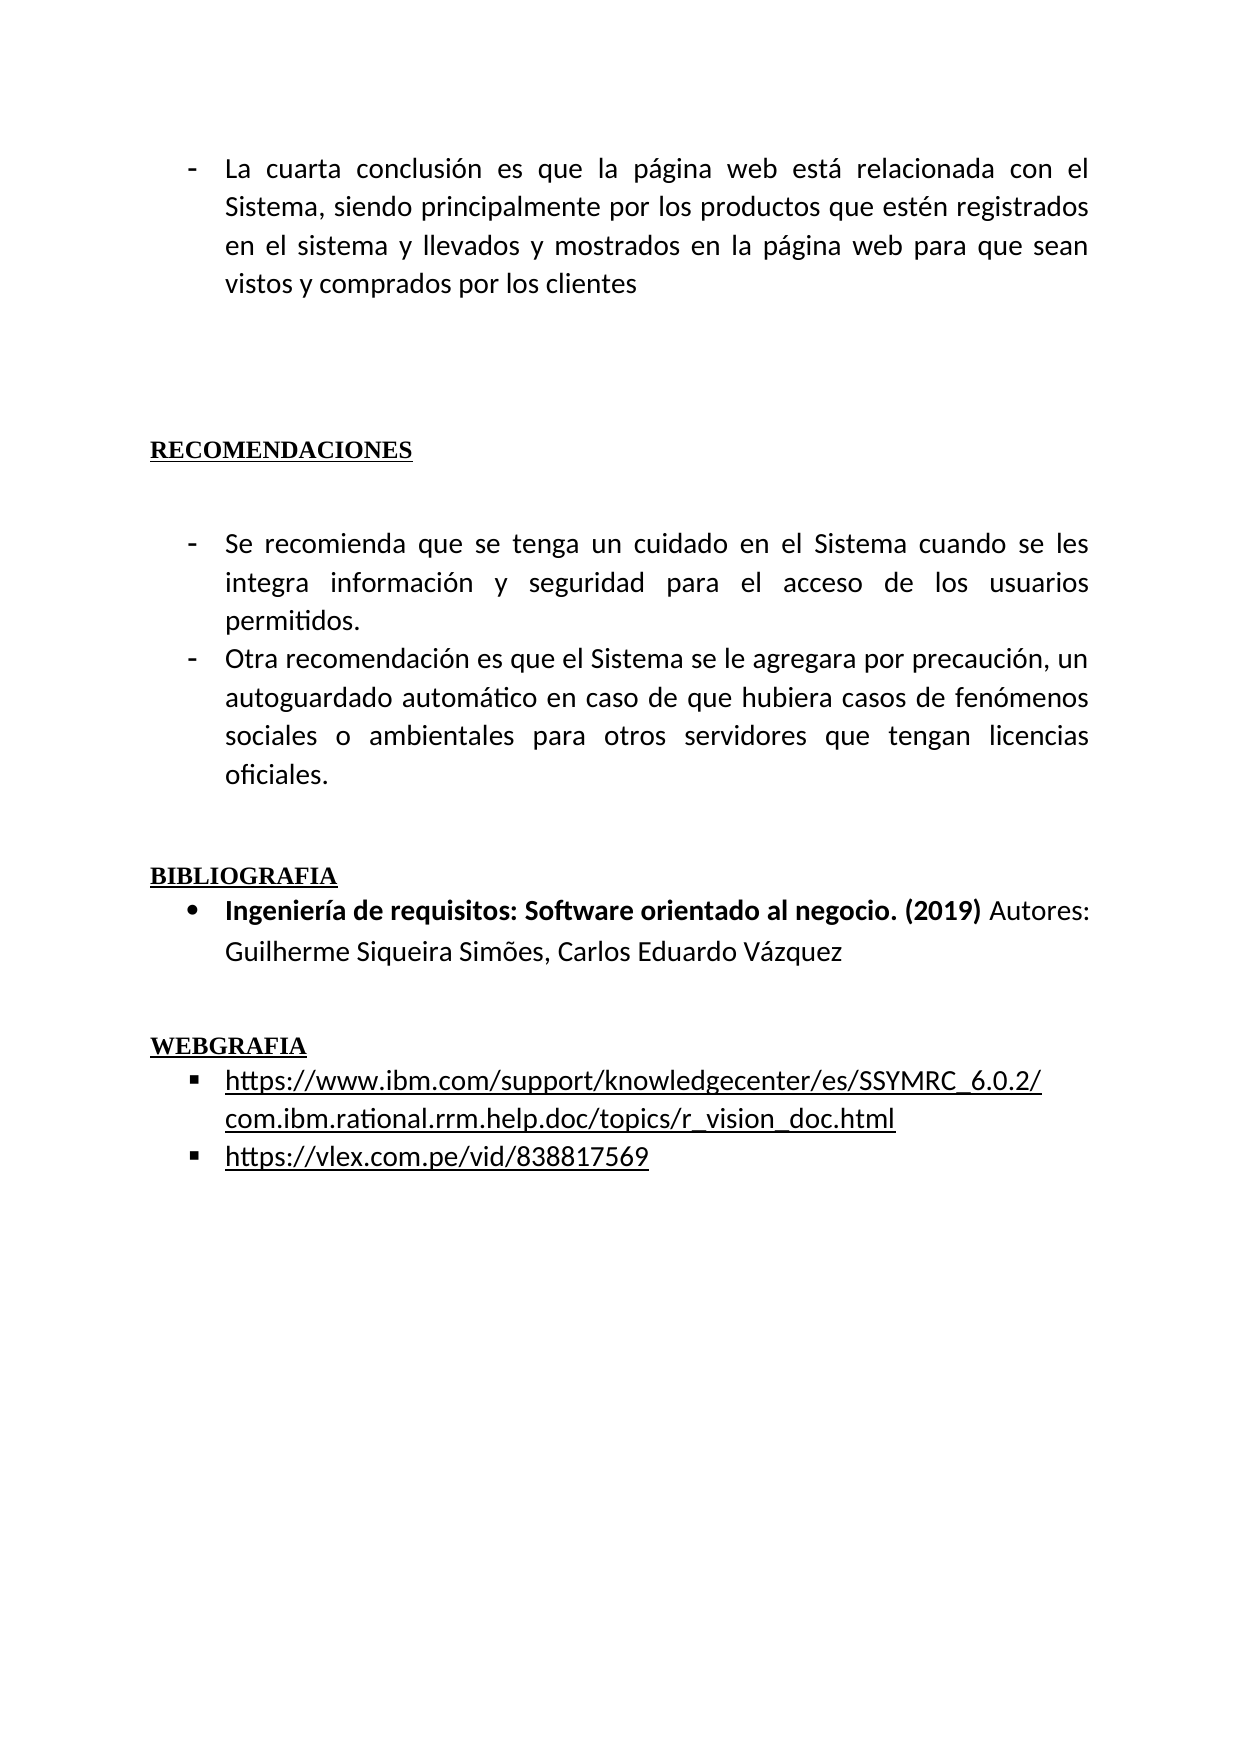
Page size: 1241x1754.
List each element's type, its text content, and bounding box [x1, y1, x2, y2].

list https://vlex.com.pe/vid/838817569 [187, 1138, 1090, 1174]
list Ingeniería de requisitos: Software orientado al negocio. (2019) Autores: Guilherme Siqueira Simões, Carlos Eduardo Vázquez [187, 892, 1090, 969]
subtitle WEBGRAFIA [150, 1031, 1090, 1060]
subtitle BIBLIOGRAFIA [150, 861, 1090, 890]
list https://www.ibm.com/support/knowledgecenter/es/SSYMRC_6.0.2/com.ibm.rational.rrm.help.doc/topics/r_vision_doc.html [187, 1062, 1090, 1136]
list Se recomienda que se tenga un cuidado en el Sistema cuando se les integra información y seguridad para el acceso de los usuarios permitidos. [187, 525, 1090, 638]
list Otra recomendación es que el Sistema se le agregara por precaución, un autoguardado automático en caso de que hubiera casos de fenómenos sociales o ambientales para otros servidores que tengan licencias oficiales. [187, 641, 1090, 791]
subtitle RECOMENDACIONES [150, 436, 1090, 464]
list La cuarta conclusión es que la página web está relacionada con el Sistema, siendo principalmente por los productos que estén registrados en el sistema y llevados y mostrados en la página web para que sean vistos y comprados por los clientes [187, 150, 1090, 301]
